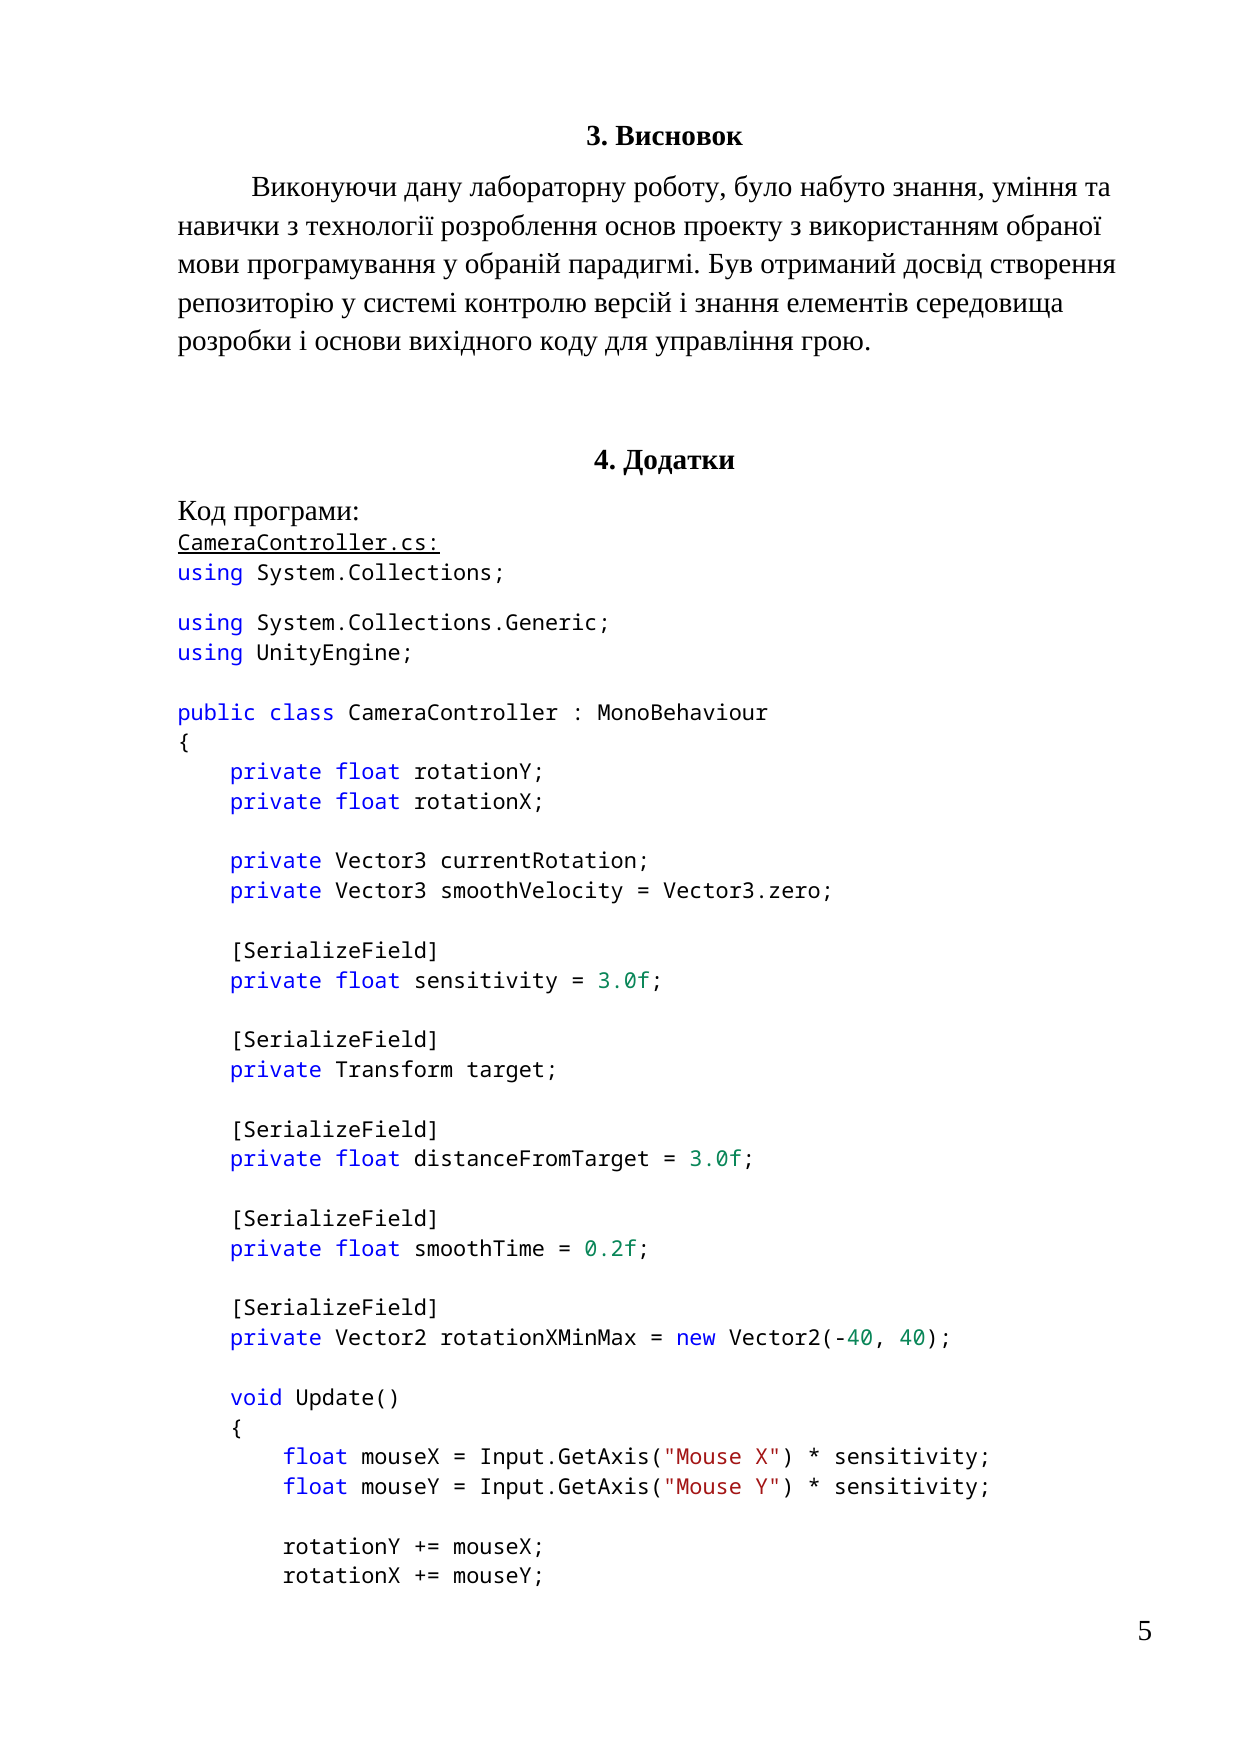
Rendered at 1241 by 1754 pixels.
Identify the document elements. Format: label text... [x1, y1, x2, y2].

text { [177, 726, 1152, 756]
subtitle 3. Висновок [177, 118, 1152, 152]
text private Vector2 rotationXMinMax = new Vector2(-40, 40); [177, 1322, 1152, 1352]
text float mouseX = Input.GetAxis("Mouse X") * sensitivity; [177, 1441, 1152, 1471]
text void Update() [177, 1382, 1152, 1411]
text private float sensitivity = 3.0f; [177, 964, 1152, 994]
text private Vector3 smoothVelocity = Vector3.zero; [177, 875, 1152, 905]
subtitle 4. Додатки [177, 442, 1152, 476]
text private float smoothTime = 0.2f; [177, 1233, 1152, 1262]
text rotationY += mouseX; [177, 1531, 1152, 1560]
text private Vector3 currentRotation; [177, 845, 1152, 875]
text [SerializeField] [177, 1113, 1152, 1143]
text rotationX += mouseY; [177, 1560, 1152, 1590]
text using UnityEngine; [177, 637, 1152, 667]
text [SerializeField] [177, 1292, 1152, 1322]
text private Transform target; [177, 1054, 1152, 1084]
text private float rotationY; [177, 756, 1152, 786]
text private float rotationX; [177, 786, 1152, 816]
text [SerializeField] [177, 1203, 1152, 1233]
text public class CameraController : MonoBehaviour [177, 696, 1152, 726]
text [SerializeField] [177, 1024, 1152, 1054]
text using System.Collections.Generic; [177, 607, 1152, 637]
text [SerializeField] [177, 935, 1152, 964]
text private float distanceFromTarget = 3.0f; [177, 1143, 1152, 1173]
text float mouseY = Input.GetAxis("Mouse Y") * sensitivity; [177, 1471, 1152, 1501]
text { [177, 1411, 1152, 1441]
text Код програми: CameraController.cs: using System.Collections; [177, 493, 1152, 586]
text Виконуючи дану лабораторну роботу, було набуто знання, уміння та навички з технології розроблення основ проекту з використанням обраної мови програмування у обраній парадигмі. Був отриманий досвід створення репозиторію у системі контролю версій і знання елементів середовища розробки і основи вихідного коду для управління грою. [177, 169, 1152, 357]
